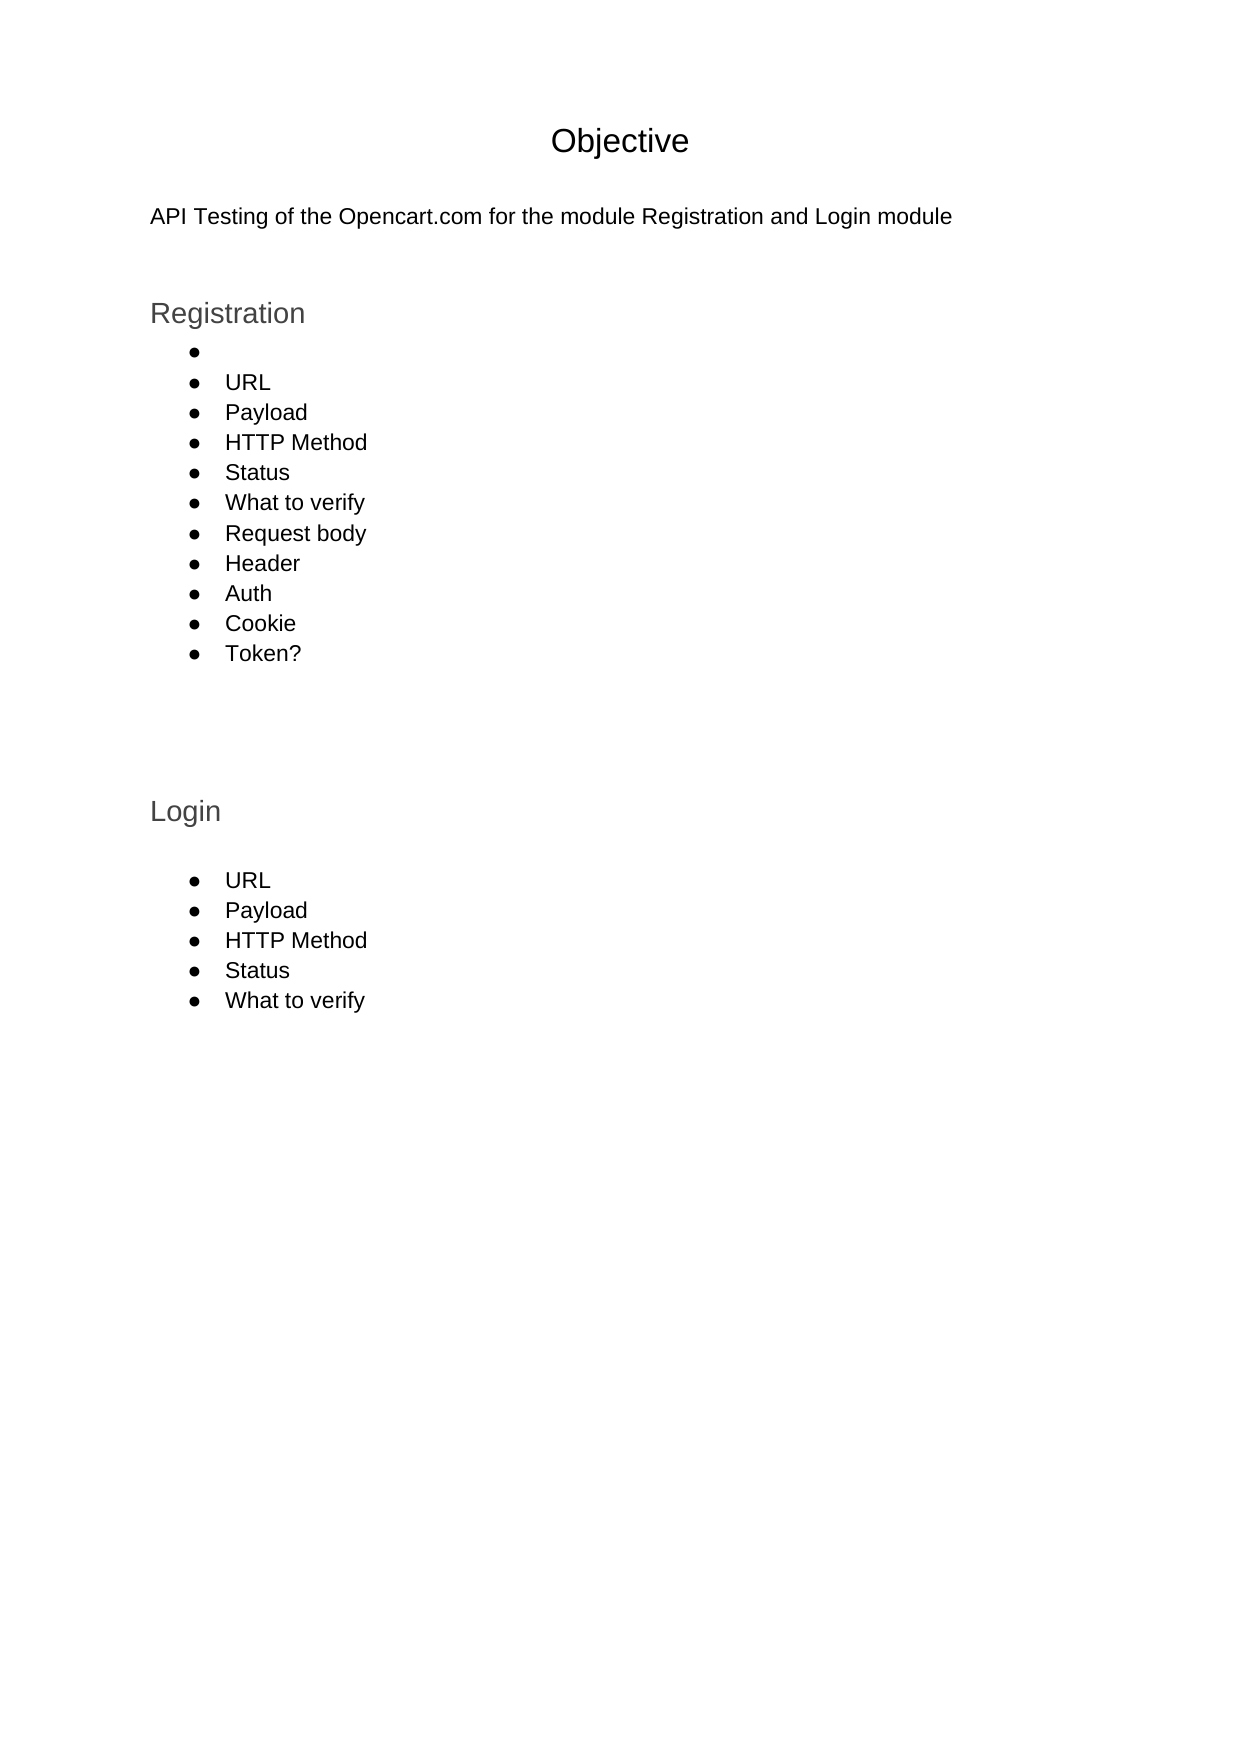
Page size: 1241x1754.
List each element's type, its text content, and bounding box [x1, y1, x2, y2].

list HTTP Method [187, 429, 1090, 455]
list Token? [187, 640, 1090, 667]
subtitle Objective [150, 121, 1090, 160]
subtitle Login [150, 794, 1090, 828]
list Payload [187, 897, 1090, 923]
list URL [187, 368, 1090, 395]
list What to verify [187, 987, 1090, 1014]
text API Testing of the Opencart.com for the module Registration and Login module [150, 203, 1090, 229]
list Request body [187, 519, 1090, 546]
list URL [187, 867, 1090, 893]
list Auth [187, 580, 1090, 606]
list Status [187, 957, 1090, 983]
list Payload [187, 399, 1090, 425]
list What to verify [187, 489, 1090, 516]
list Status [187, 459, 1090, 485]
list HTTP Method [187, 927, 1090, 953]
list Cookie [187, 610, 1090, 636]
subtitle Registration [150, 296, 1090, 330]
list Header [187, 550, 1090, 576]
